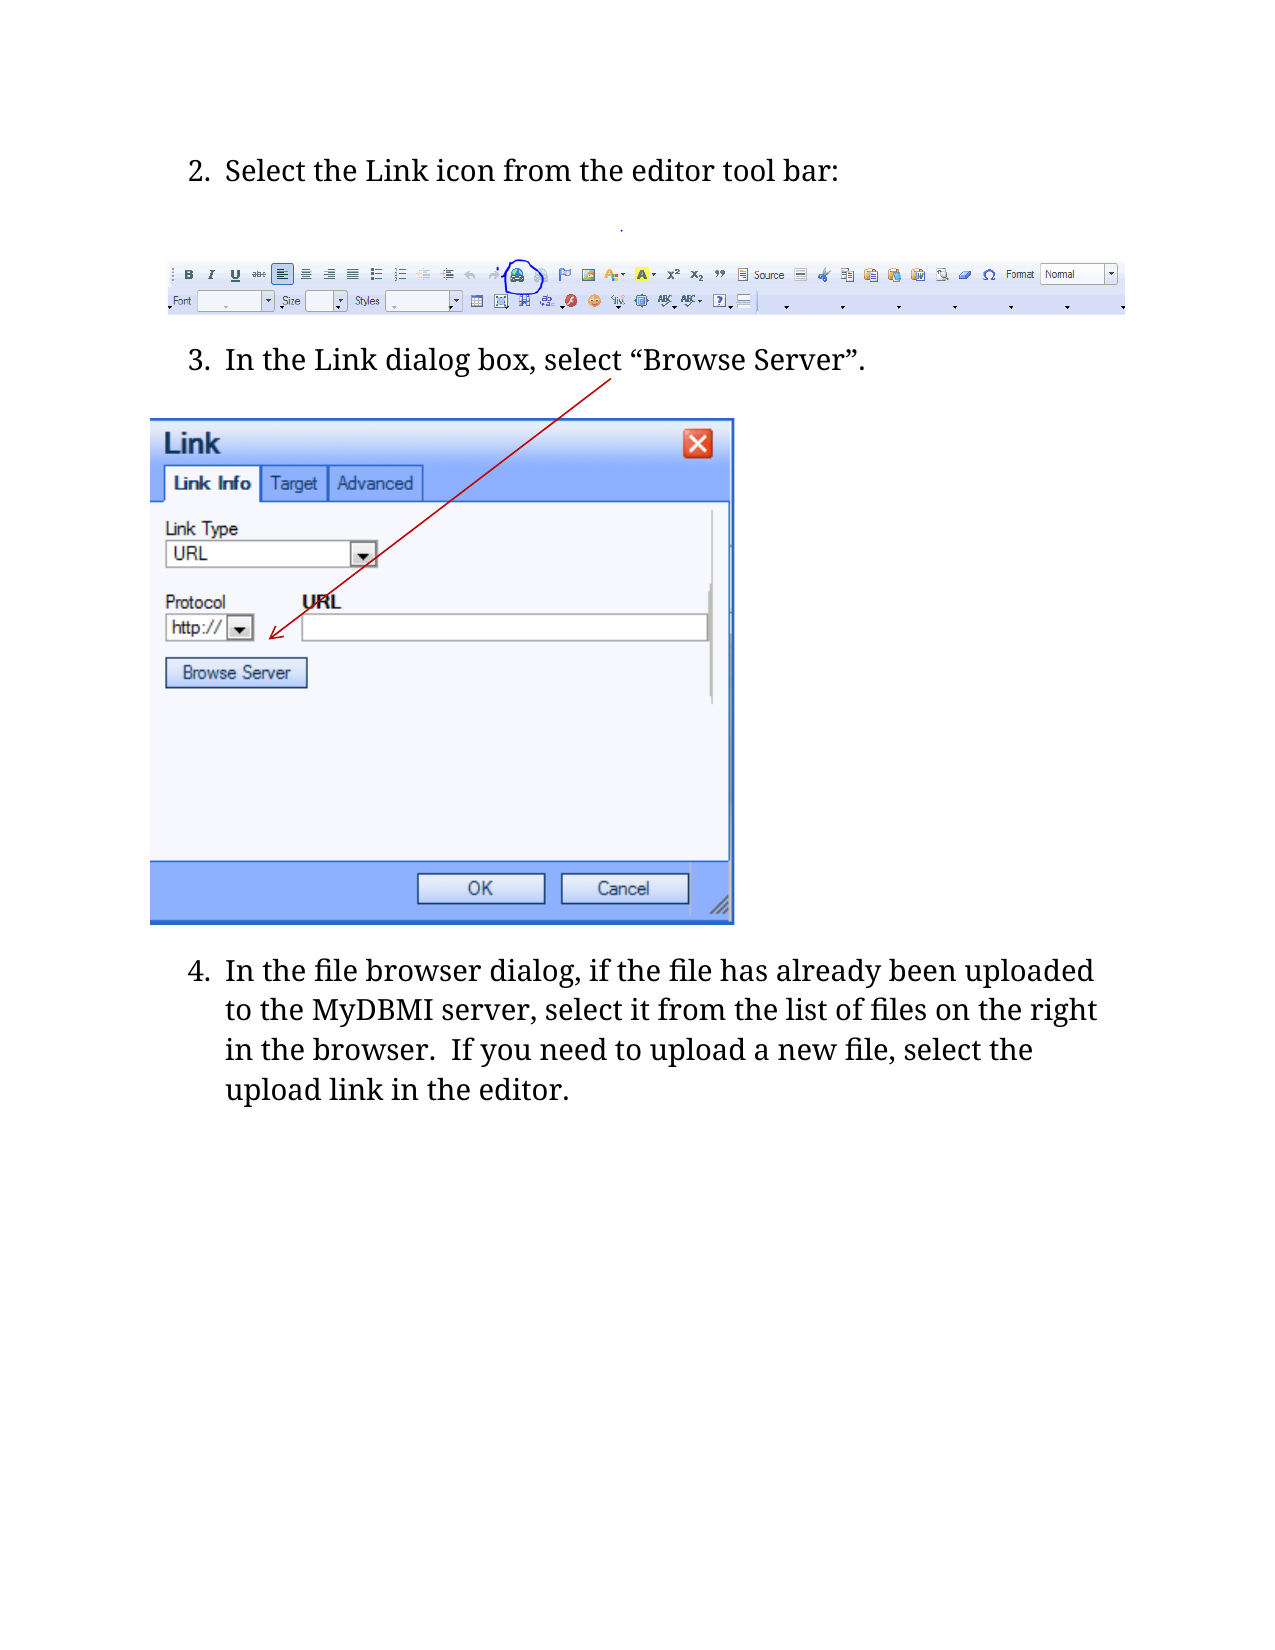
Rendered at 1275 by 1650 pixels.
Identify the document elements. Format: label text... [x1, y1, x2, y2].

list Select the Link icon from the editor tool bar: [187, 150, 1125, 190]
list In the file browser dialog, if the file has already been uploaded to the MyDBMI server, select it from the list of files on the right in the browser. If you need to upload a new file, select the upload link in the editor. [187, 950, 1125, 1109]
list In the Link dialog box, select “Browse Server”. [187, 339, 1125, 379]
picture [150, 229, 1125, 315]
picture [150, 418, 735, 925]
